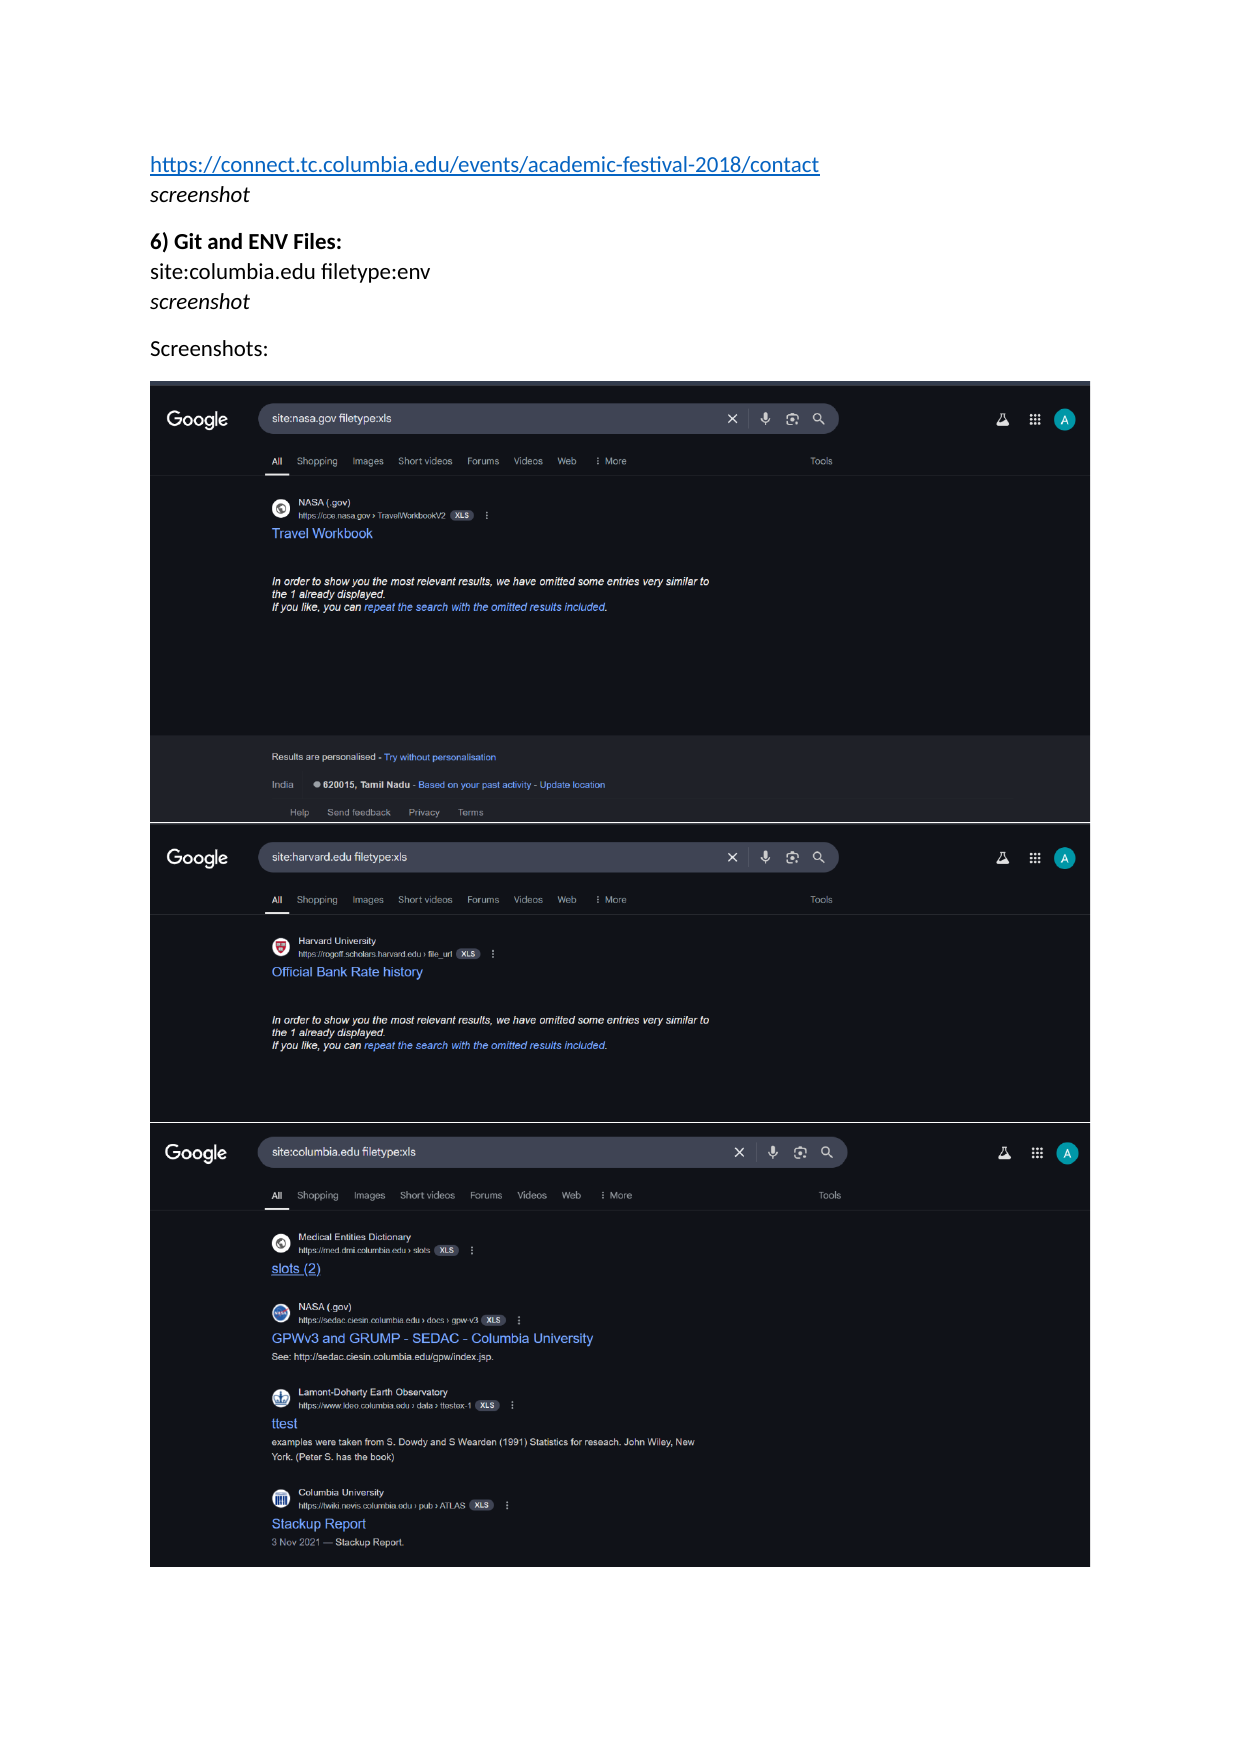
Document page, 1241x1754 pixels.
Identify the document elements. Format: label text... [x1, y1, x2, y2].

picture [150, 1123, 1091, 1567]
text Screenshots: [150, 334, 1090, 362]
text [150, 150, 1090, 208]
picture [150, 381, 1091, 822]
text 6) Git and ENV Files: site:columbia.edu filetype:env screenshot [150, 227, 1090, 316]
picture [150, 823, 1091, 1122]
